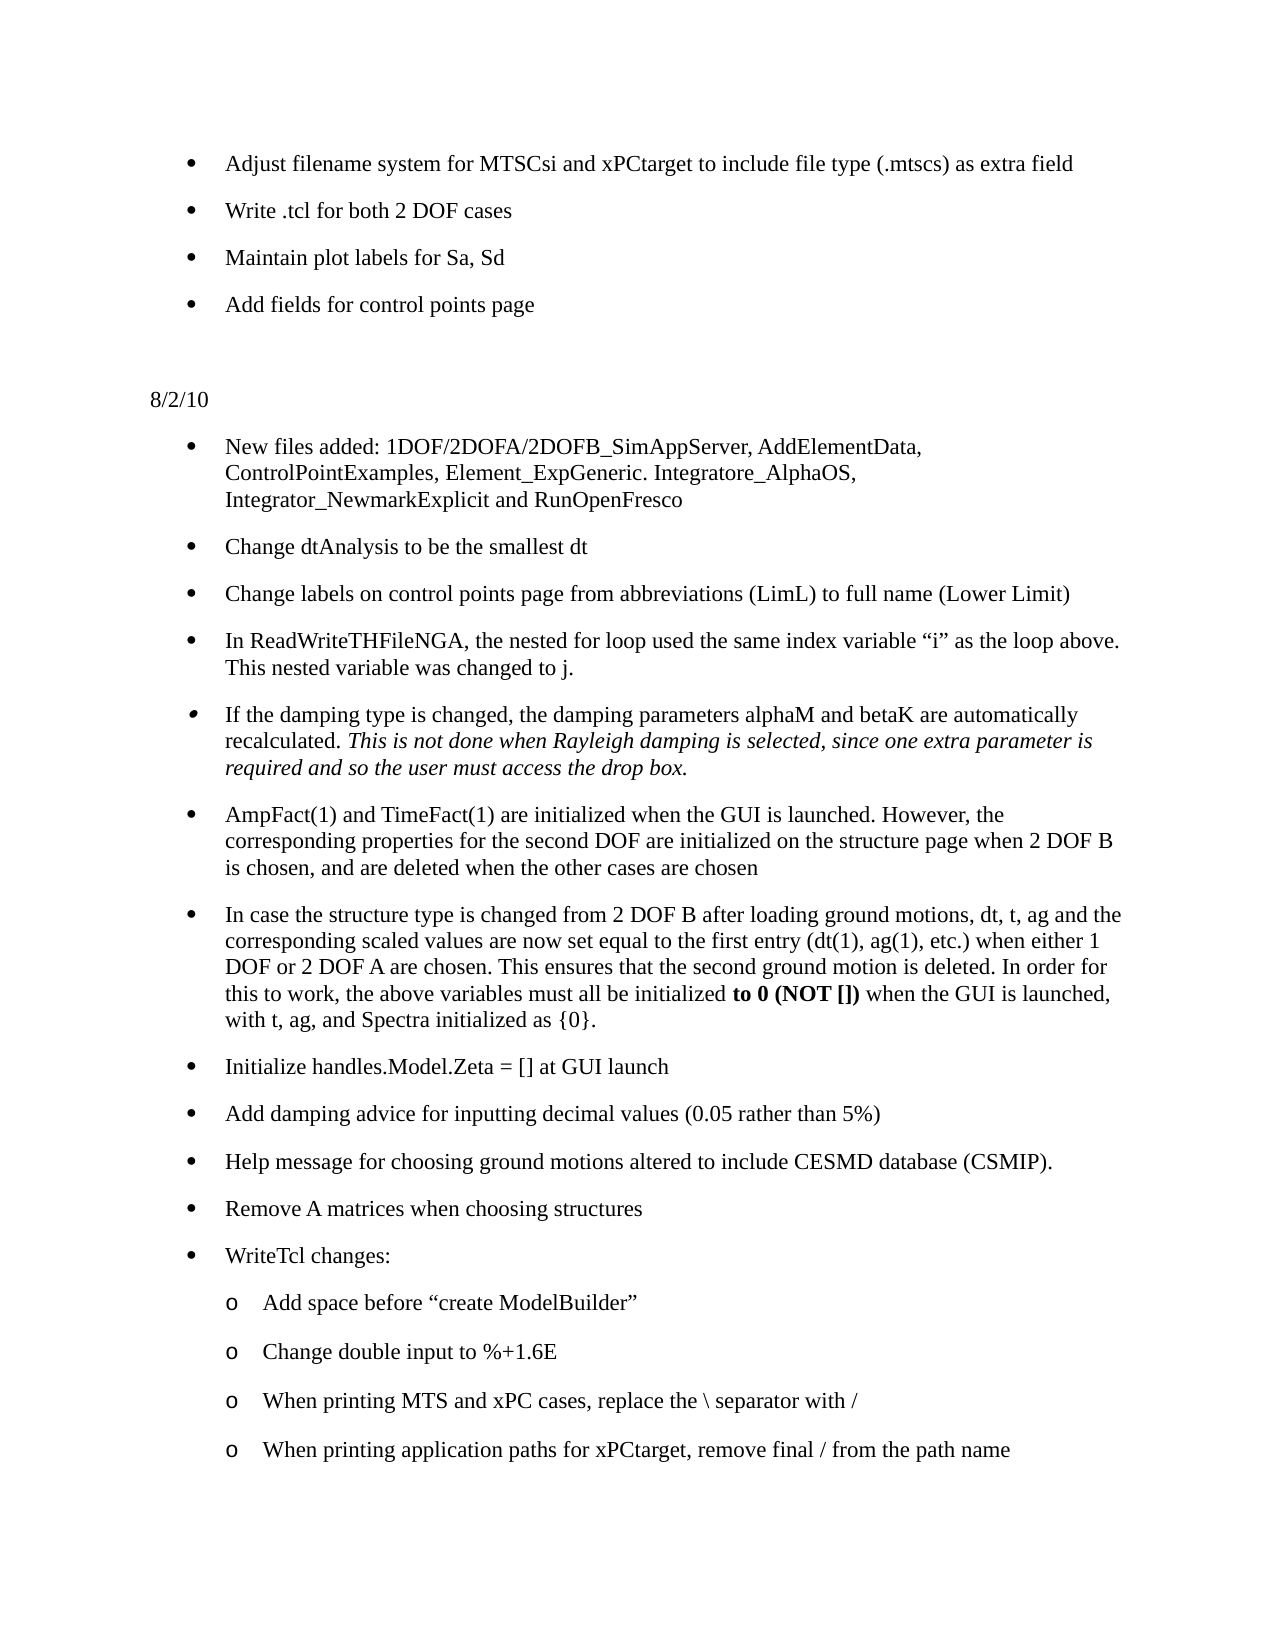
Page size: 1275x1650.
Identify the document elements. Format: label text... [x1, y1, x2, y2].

list Maintain plot labels for Sa, Sd [187, 244, 1125, 271]
list When printing application paths for xPCtarget, remove final / from the path name [225, 1436, 1125, 1465]
list Help message for choosing ground motions altered to include CESMD database (CSMIP). [187, 1148, 1125, 1174]
list Initialize handles.Model.Zeta = [] at GUI launch [187, 1053, 1125, 1080]
list WriteTcl changes: [187, 1242, 1125, 1268]
text 8/2/10 [150, 386, 1125, 412]
list New files added: 1DOF/2DOFA/2DOFB_SimAppServer, AddElementData, ControlPointExamples, Element_ExpGeneric. Integratore_AlphaOS, Integrator_NewmarkExplicit and RunOpenFresco [187, 433, 1125, 512]
list Write .tcl for both 2 DOF cases [187, 197, 1125, 223]
list Add space before “create ModelBuilder” [225, 1289, 1125, 1317]
list Change dtAnalysis to be the smallest dt [187, 533, 1125, 559]
list Adjust filename system for MTSCsi and xPCtarget to include file type (.mtscs) as extra field [187, 150, 1125, 176]
list Change labels on control points page from abbreviations (LimL) to full name (Lower Limit) [187, 580, 1125, 607]
list In ReadWriteTHFileNGA, the nested for loop used the same index variable “i” as the loop above. This nested variable was changed to j. [187, 627, 1125, 680]
list In case the structure type is changed from 2 DOF B after loading ground motions, dt, t, ag and the corresponding scaled values are now set equal to the first entry (dt(1), ag(1), etc.) when either 1 DOF or 2 DOF A are chosen. This ensures that the second ground motion is deleted. In order for this to work, the above variables must all be initialized to 0 (NOT []) when the GUI is launched, with t, ag, and Spectra initialized as {0}. [187, 901, 1125, 1032]
list Add damping advice for inputting decimal values (0.05 rather than 5%) [187, 1101, 1125, 1127]
list Change double input to %+1.6E [225, 1338, 1125, 1367]
list If the damping type is changed, the damping parameters alphaM and betaK are automatically recalculated. This is not done when Rayleigh damping is selected, since one extra parameter is required and so the user must access the drop box. [187, 701, 1125, 780]
list Add fields for control points page [187, 292, 1125, 318]
list Remove A matrices when choosing structures [187, 1195, 1125, 1221]
list AmpFact(1) and TimeFact(1) are initialized when the GUI is launched. However, the corresponding properties for the second DOF are initialized on the structure page when 2 DOF B is chosen, and are deleted when the other cases are chosen [187, 801, 1125, 880]
list When printing MTS and xPC cases, replace the \ separator with / [225, 1387, 1125, 1416]
